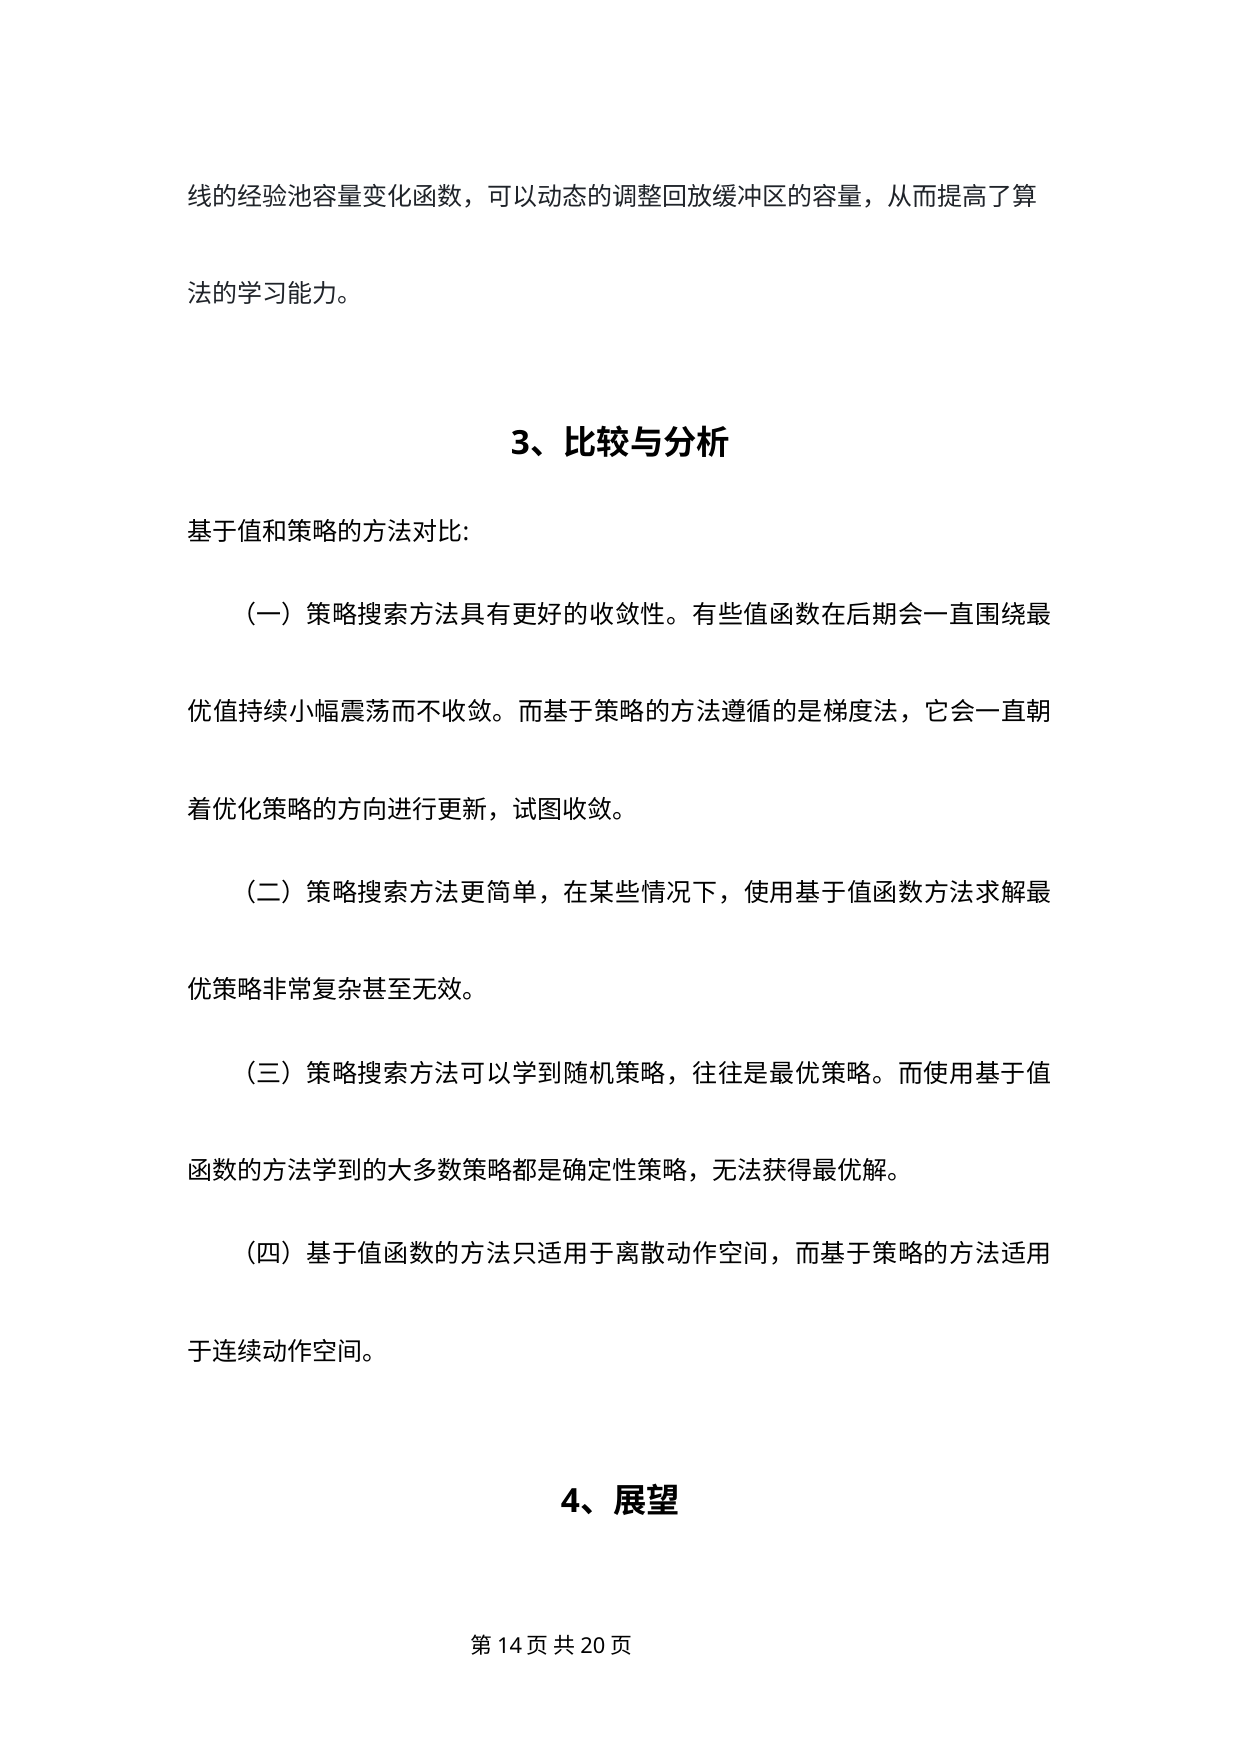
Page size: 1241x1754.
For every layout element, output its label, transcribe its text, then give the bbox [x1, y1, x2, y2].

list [187, 162, 1053, 324]
list 展望 [187, 1465, 1053, 1530]
list 策略搜索方法可以学到随机策略，往往是最优策略。而使用基于值函数的方法学到的大多数策略都是确定性策略，无法获得最优解。 [187, 1039, 1053, 1201]
list 基于值和策略的方法对比: [187, 497, 1053, 562]
list 策略搜索方法具有更好的收敛性。有些值函数在后期会一直围绕最优值持续小幅震荡而不收敛。而基于策略的方法遵循的是梯度法，它会一直朝着优化策略的方向进行更新，试图收敛。 [187, 580, 1053, 840]
list 策略搜索方法更简单，在某些情况下，使用基于值函数方法求解最优策略非常复杂甚至无效。 [187, 858, 1053, 1021]
list 比较与分析 [187, 408, 1053, 473]
list 基于值函数的方法只适用于离散动作空间，而基于策略的方法适用于连续动作空间。 [187, 1219, 1053, 1382]
